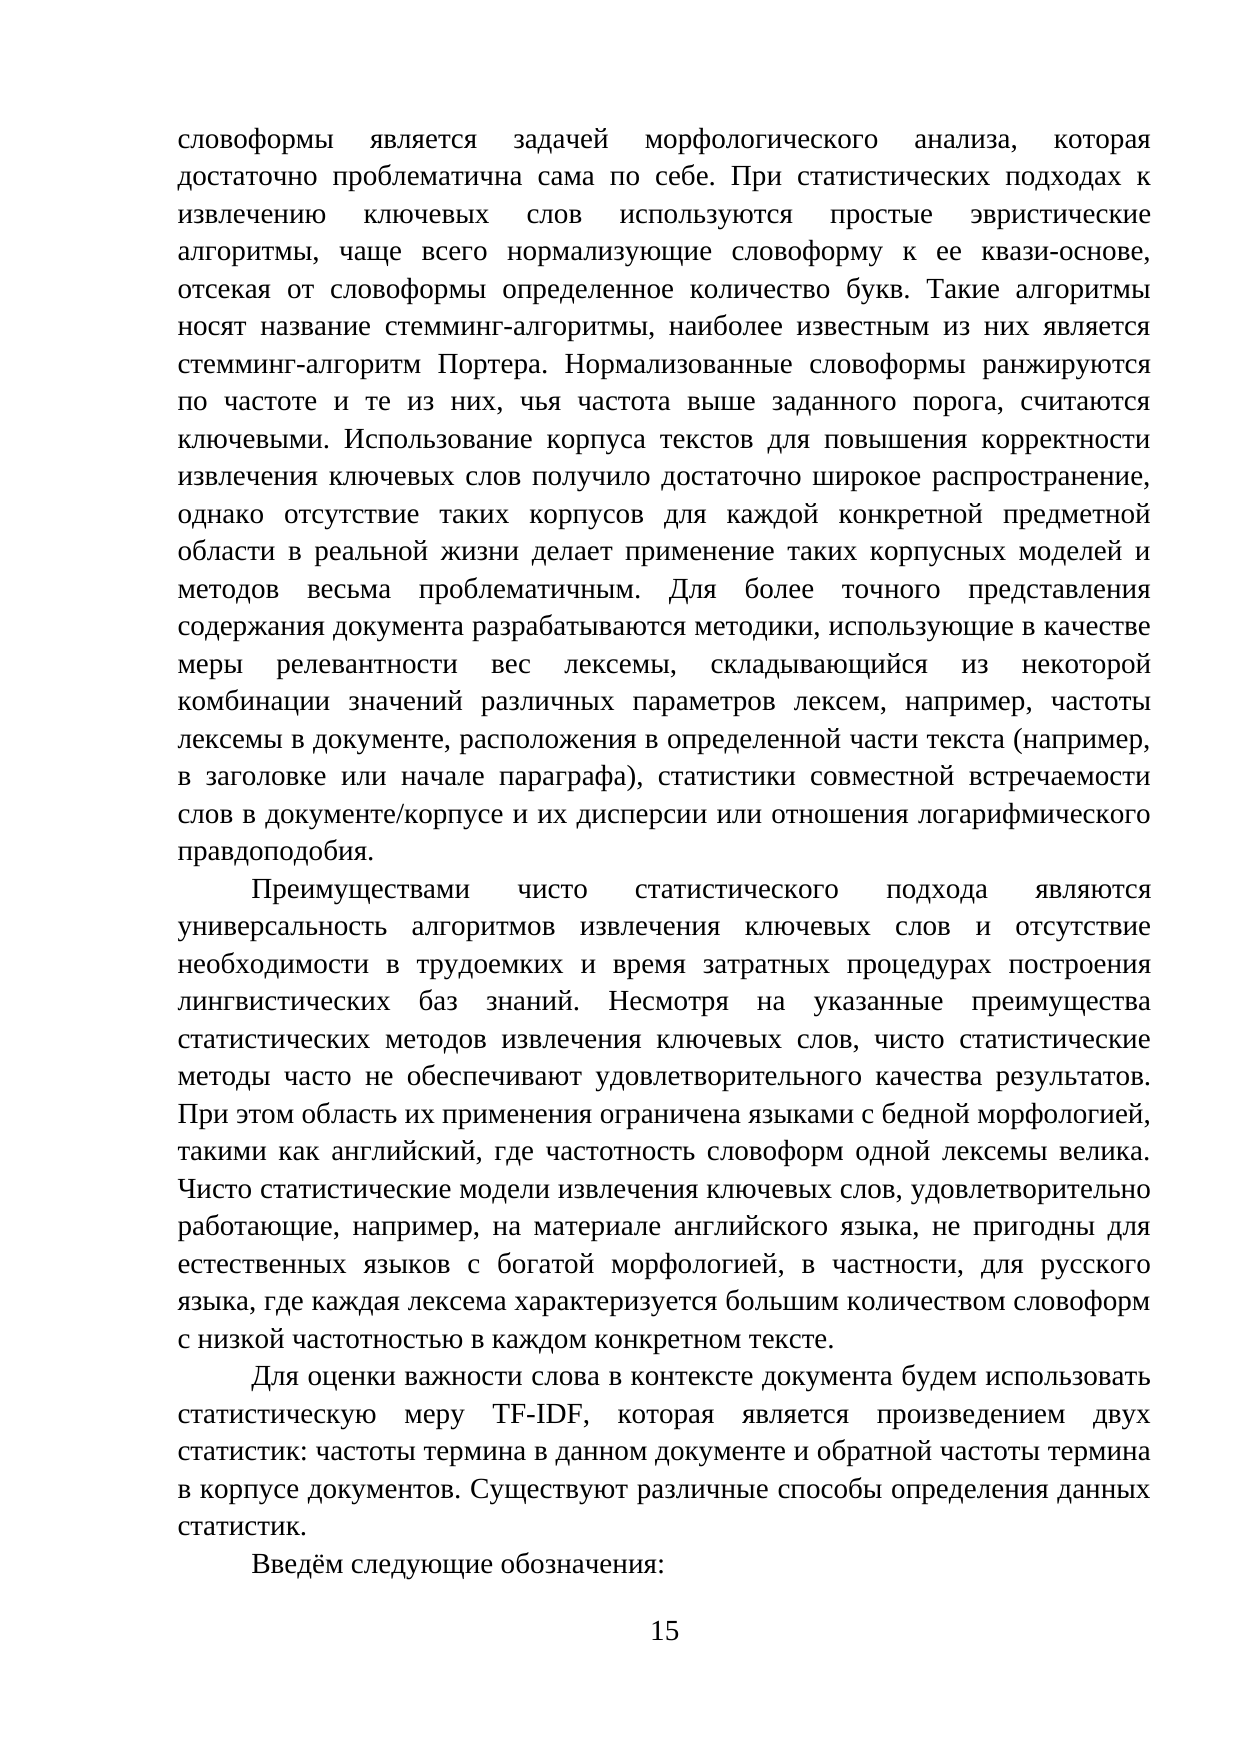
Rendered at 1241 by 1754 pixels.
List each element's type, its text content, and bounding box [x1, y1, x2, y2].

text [177, 118, 1152, 868]
text Преимуществами чисто статистического подхода являются универсальность алгоритмов извлечения ключевых слов и отсутствие необходимости в трудоемких и время затратных процедурах построения лингвистических баз знаний. Несмотря на указанные преимущества статистических методов извлечения ключевых слов, чисто статистические методы часто не обеспечивают удовлетворительного качества результатов. При этом область их применения ограничена языками с бедной морфологией, такими как английский, где частотность словоформ одной лексемы велика. Чисто статистические модели извлечения ключевых слов, удовлетворительно работающие, например, на материале английского языка, не пригодны для естественных языков с богатой морфологией, в частности, для русского языка, где каждая лексема характеризуется большим количеством словоформ с низкой частотностью в каждом конкретном тексте. [177, 868, 1152, 1356]
text Введём следующие обозначения: [177, 1543, 1152, 1581]
text Для оценки важности слова в контексте документа будем использовать статистическую меру TF-IDF, которая является произведением двух статистик: частоты термина в данном документе и обратной частоты термина в корпусе документов. Существуют различные способы определения данных статистик. [177, 1356, 1152, 1543]
